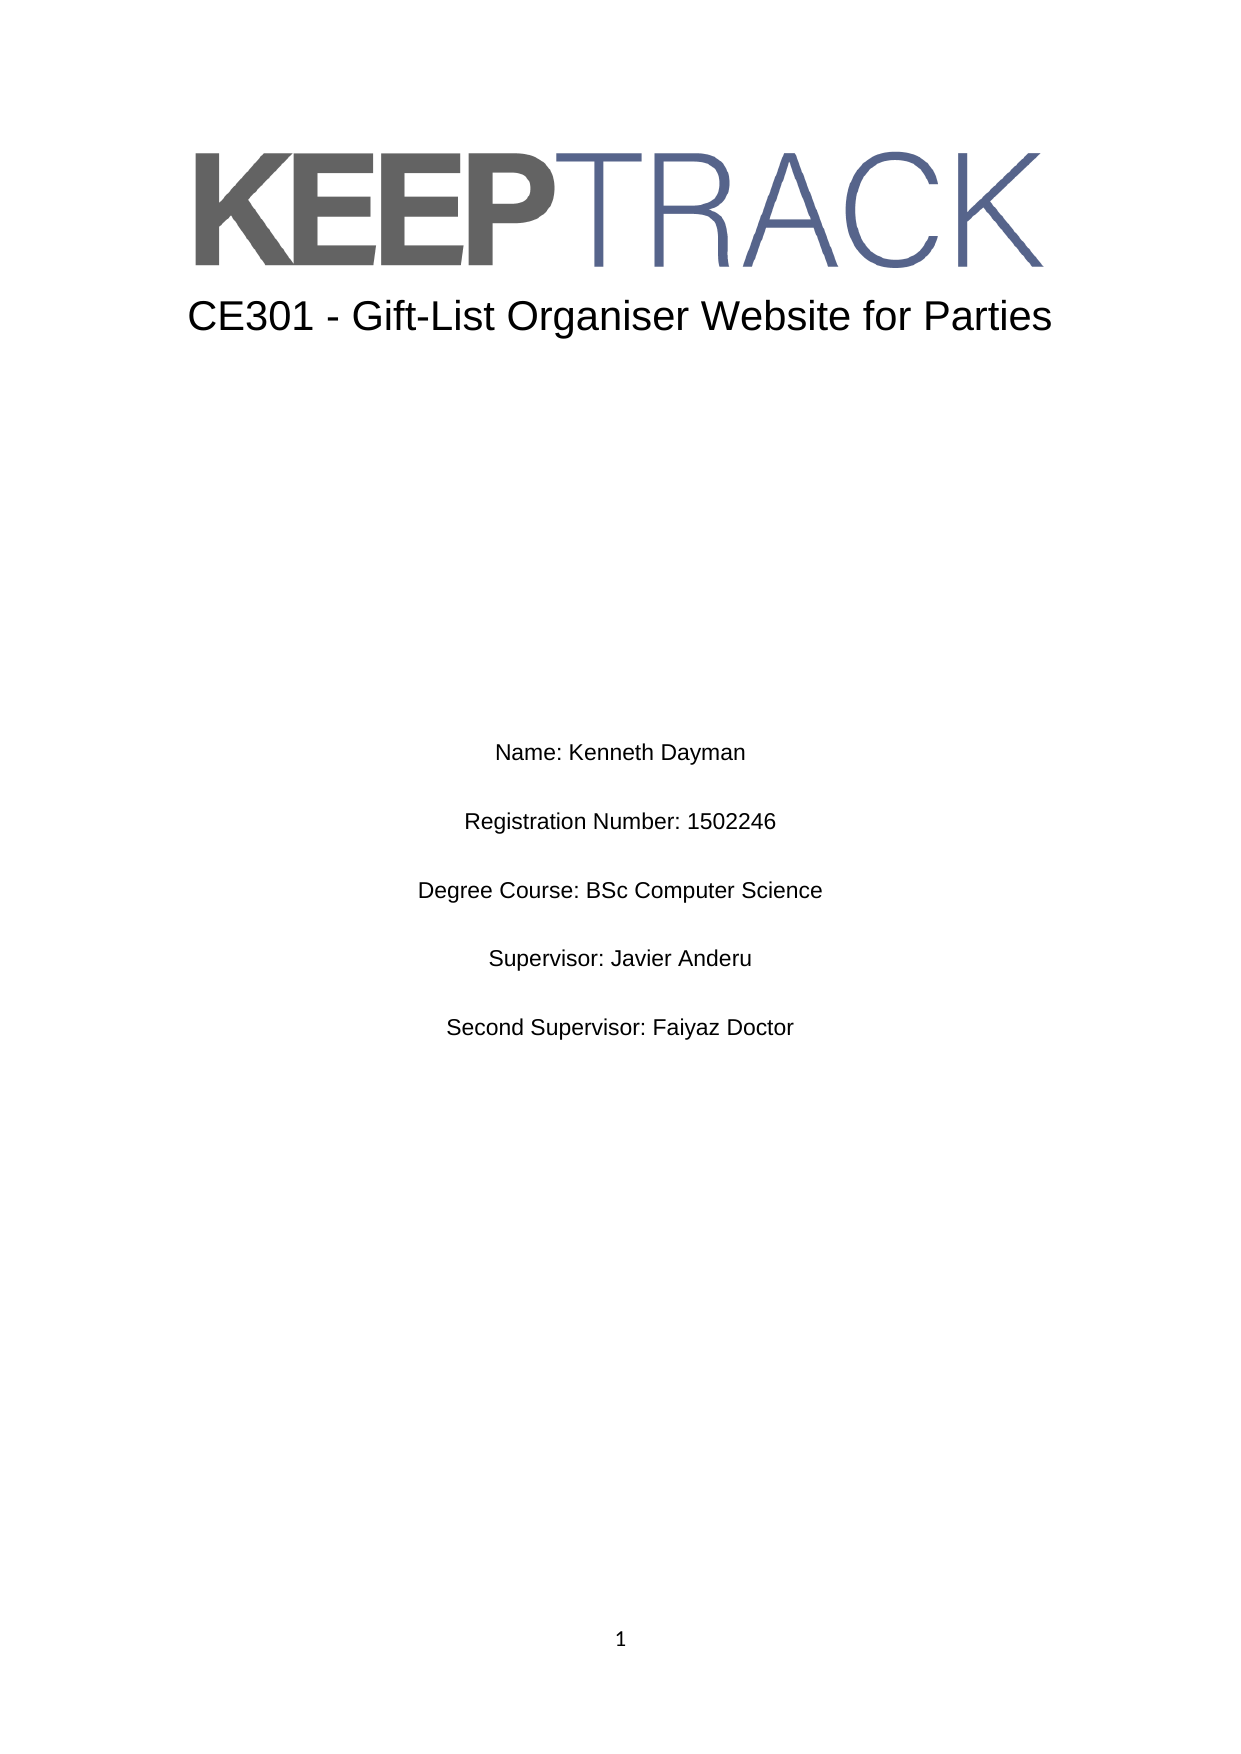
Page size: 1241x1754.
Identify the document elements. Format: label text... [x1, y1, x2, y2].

text Name: Kenneth Dayman [150, 739, 1090, 766]
picture [194, 150, 1046, 268]
text Registration Number: 1502246 [150, 808, 1090, 834]
text Supervisor: Javier Anderu [150, 945, 1090, 972]
text Second Supervisor: Faiyaz Doctor [150, 1014, 1090, 1040]
text Degree Course: BSc Computer Science [150, 877, 1090, 903]
